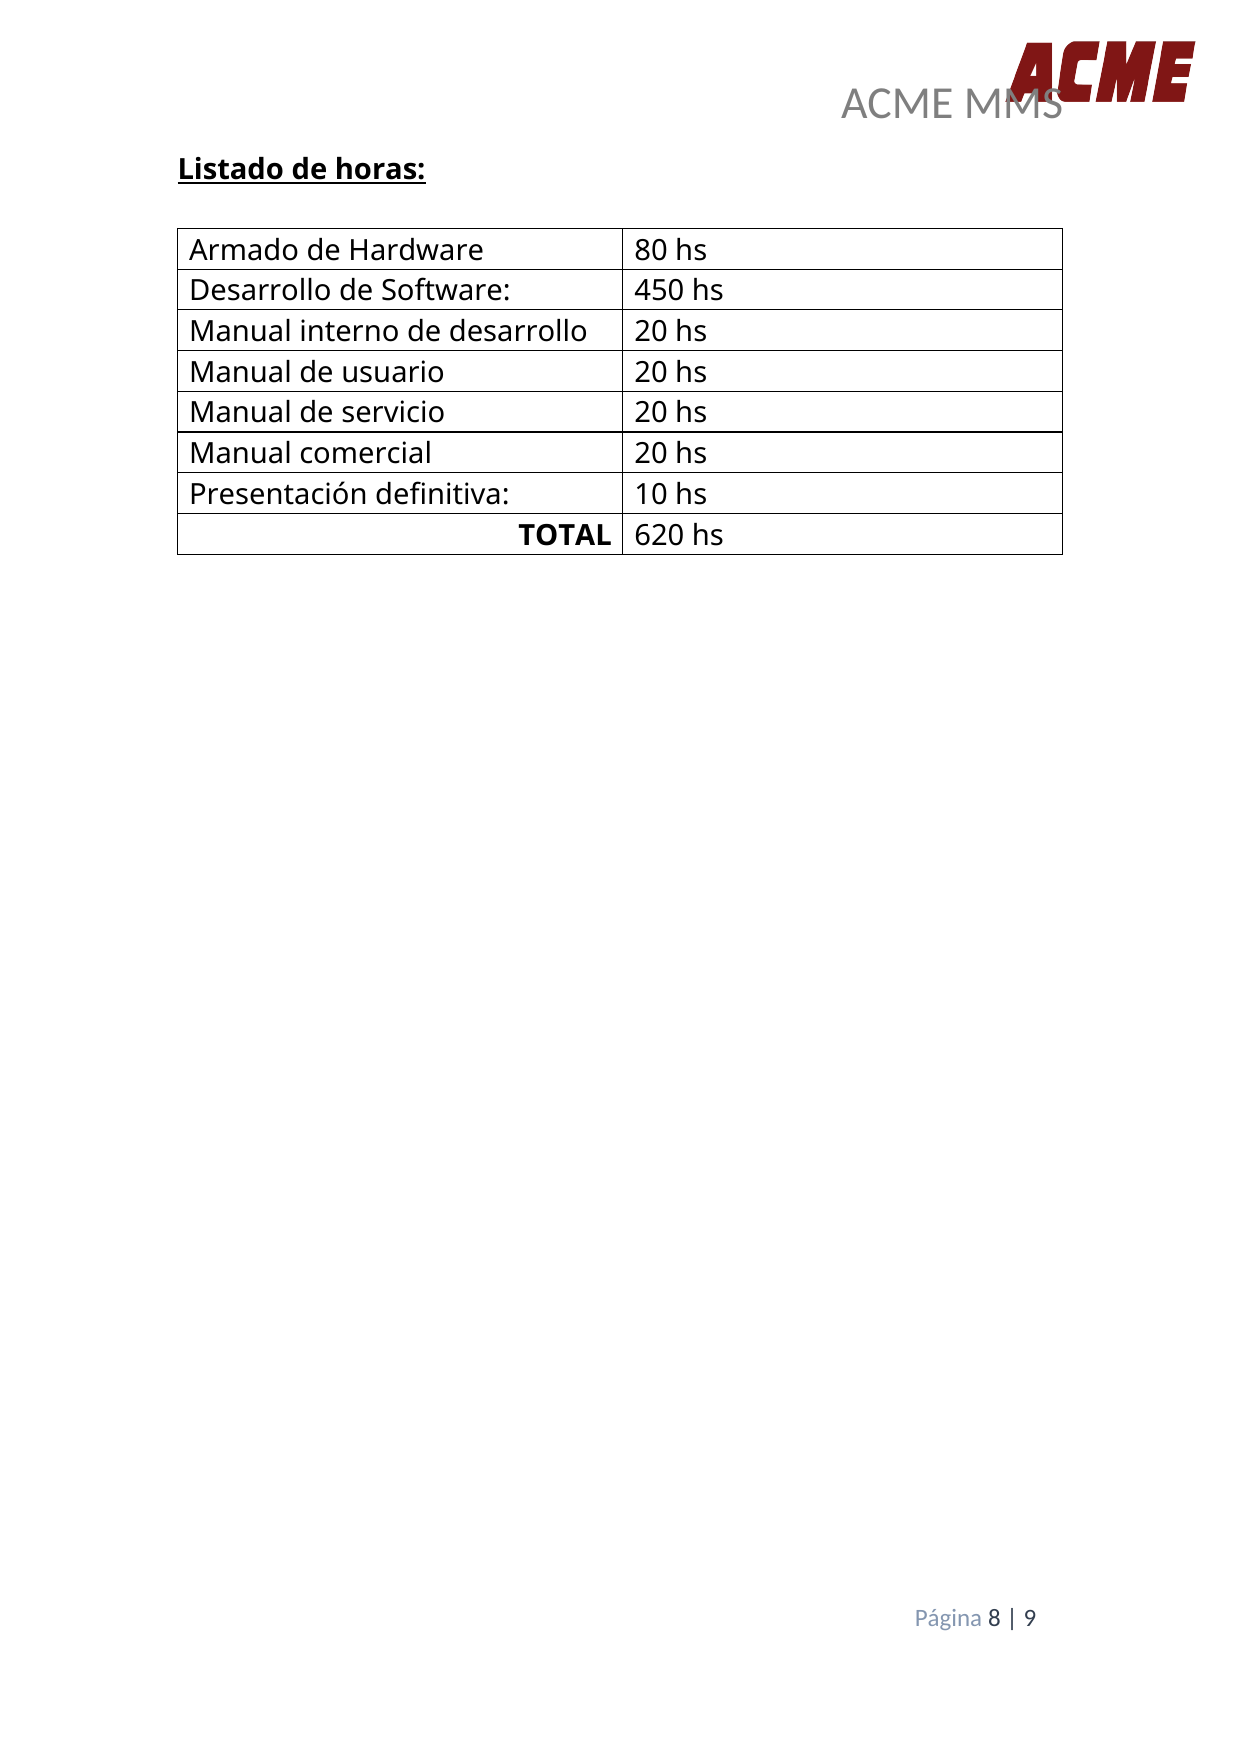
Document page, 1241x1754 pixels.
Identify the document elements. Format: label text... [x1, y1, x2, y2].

title Listado de horas: [177, 148, 1063, 188]
table_cell 450 hs [623, 270, 1062, 309]
table_header Armado de Hardware [178, 229, 622, 268]
table_cell 20 hs [623, 433, 1062, 472]
table_cell Manual interno de desarrollo [178, 310, 622, 350]
table_cell TOTAL [178, 514, 622, 554]
table_cell Manual comercial [178, 433, 622, 472]
table_cell 620 hs [623, 514, 1062, 554]
table_header 80 hs [623, 229, 1062, 268]
table_cell Manual de usuario [178, 351, 622, 391]
table_cell Desarrollo de Software: [178, 270, 622, 309]
table_cell 10 hs [623, 473, 1062, 513]
table_cell Manual de servicio [178, 392, 622, 431]
table_cell 20 hs [623, 310, 1062, 350]
table_cell 20 hs [623, 392, 1062, 431]
picture [992, 32, 1205, 111]
table_cell Presentación definitiva: [178, 473, 622, 513]
table_cell 20 hs [623, 351, 1062, 391]
picture [1025, 95, 1034, 111]
picture [1009, 95, 1019, 111]
